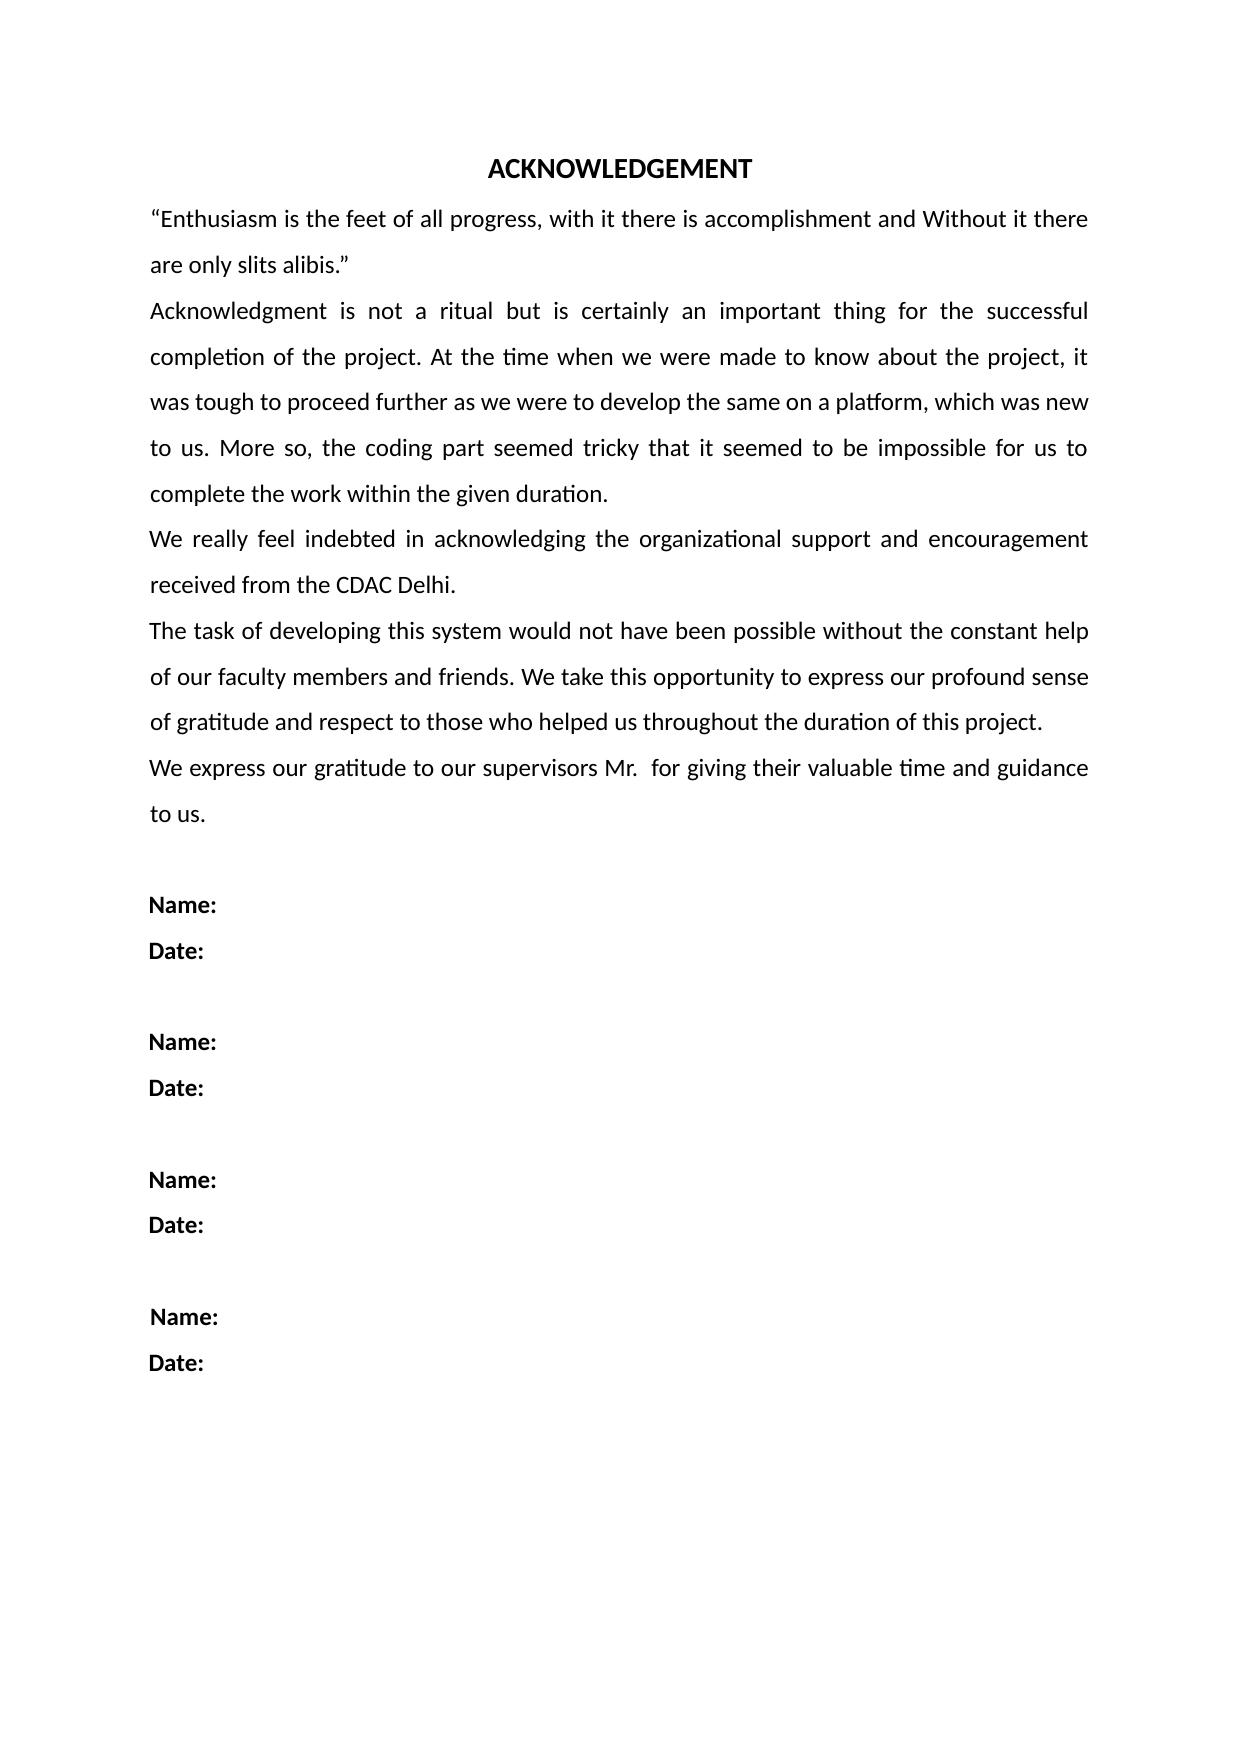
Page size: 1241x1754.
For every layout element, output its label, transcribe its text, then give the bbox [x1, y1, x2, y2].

text Acknowledgment is not a ritual but is certainly an important thing for the successful completion of the project. At the time when we were made to know about the project, it was tough to proceed further as we were to develop the same on a platform, which was new to us. More so, the coding part seemed tricky that it seemed to be impossible for us to complete the work within the given duration. [150, 295, 1090, 508]
text We express our gratitude to our supervisors Mr. for giving their valuable time and guidance to us. [149, 752, 1090, 828]
text Date: [148, 935, 388, 966]
text We really feel indebted in acknowledging the organizational support and encouragement received from the CDAC Delhi. [149, 523, 1090, 600]
text Date: [148, 1209, 388, 1240]
text Date: [148, 1347, 388, 1377]
text Name: [148, 1027, 388, 1057]
text Name: [148, 889, 388, 920]
text “Enthusiasm is the feet of all progress, with it there is accomplishment and Without it there are only slits alibis.” [150, 203, 1090, 280]
text Date: [148, 1072, 388, 1103]
text Name: [150, 1301, 388, 1331]
text ACKNOWLEDGEMENT [150, 150, 1090, 186]
text Name: [148, 1164, 388, 1194]
text The task of developing this system would not have been possible without the constant help of our faculty members and friends. We take this opportunity to express our profound sense of gratitude and respect to those who helped us throughout the duration of this project. [149, 615, 1090, 737]
